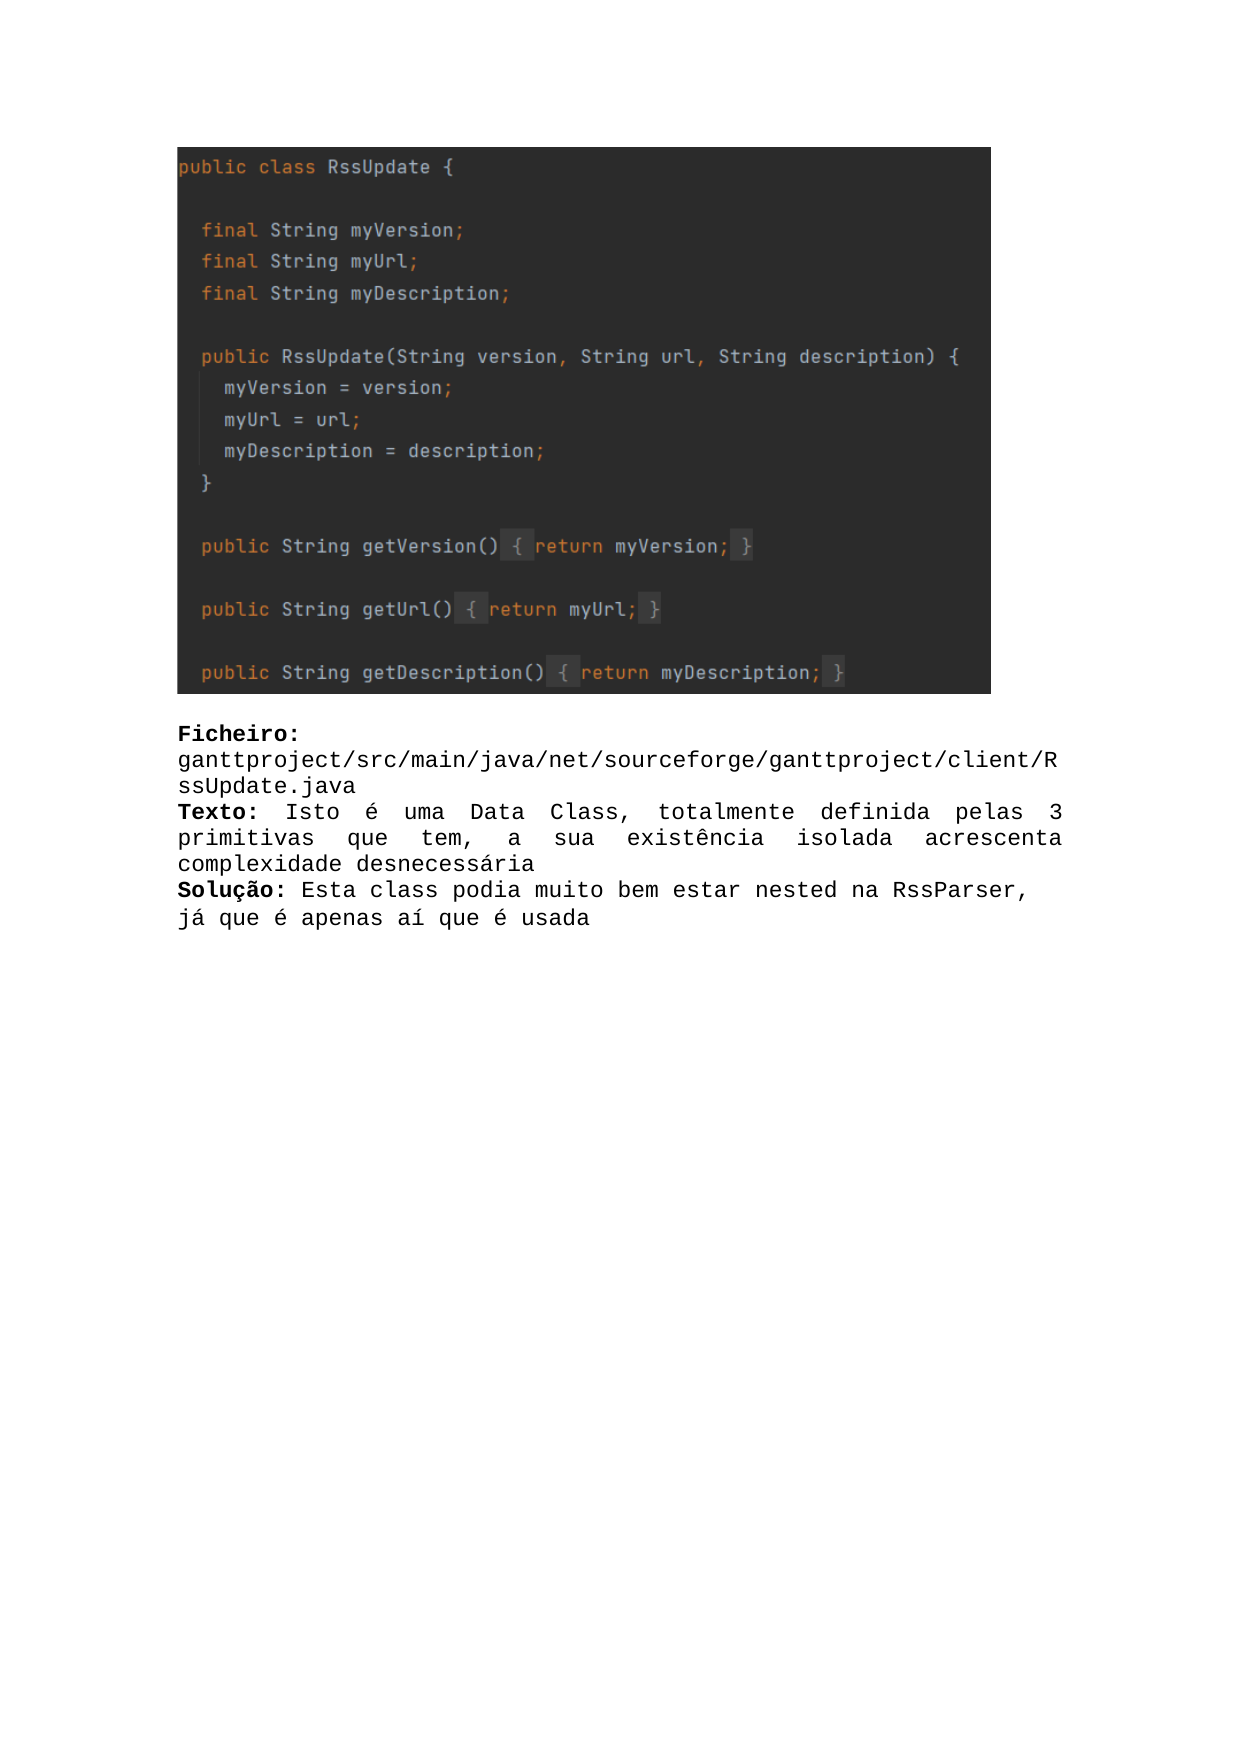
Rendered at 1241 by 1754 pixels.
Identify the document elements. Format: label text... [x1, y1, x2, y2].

text Solução: Esta class podia muito bem estar nested na RssParser, já que é apenas aí que é usada [177, 878, 1063, 932]
text Texto: Isto é uma Data Class, totalmente definida pelas 3 primitivas que tem, a sua existência isolada acrescenta complexidade desnecessária [177, 800, 1063, 878]
text Ficheiro: ganttproject/src/main/java/net/sourceforge/ganttproject/client/RssUpdate.java [177, 723, 1063, 800]
picture [177, 147, 991, 694]
